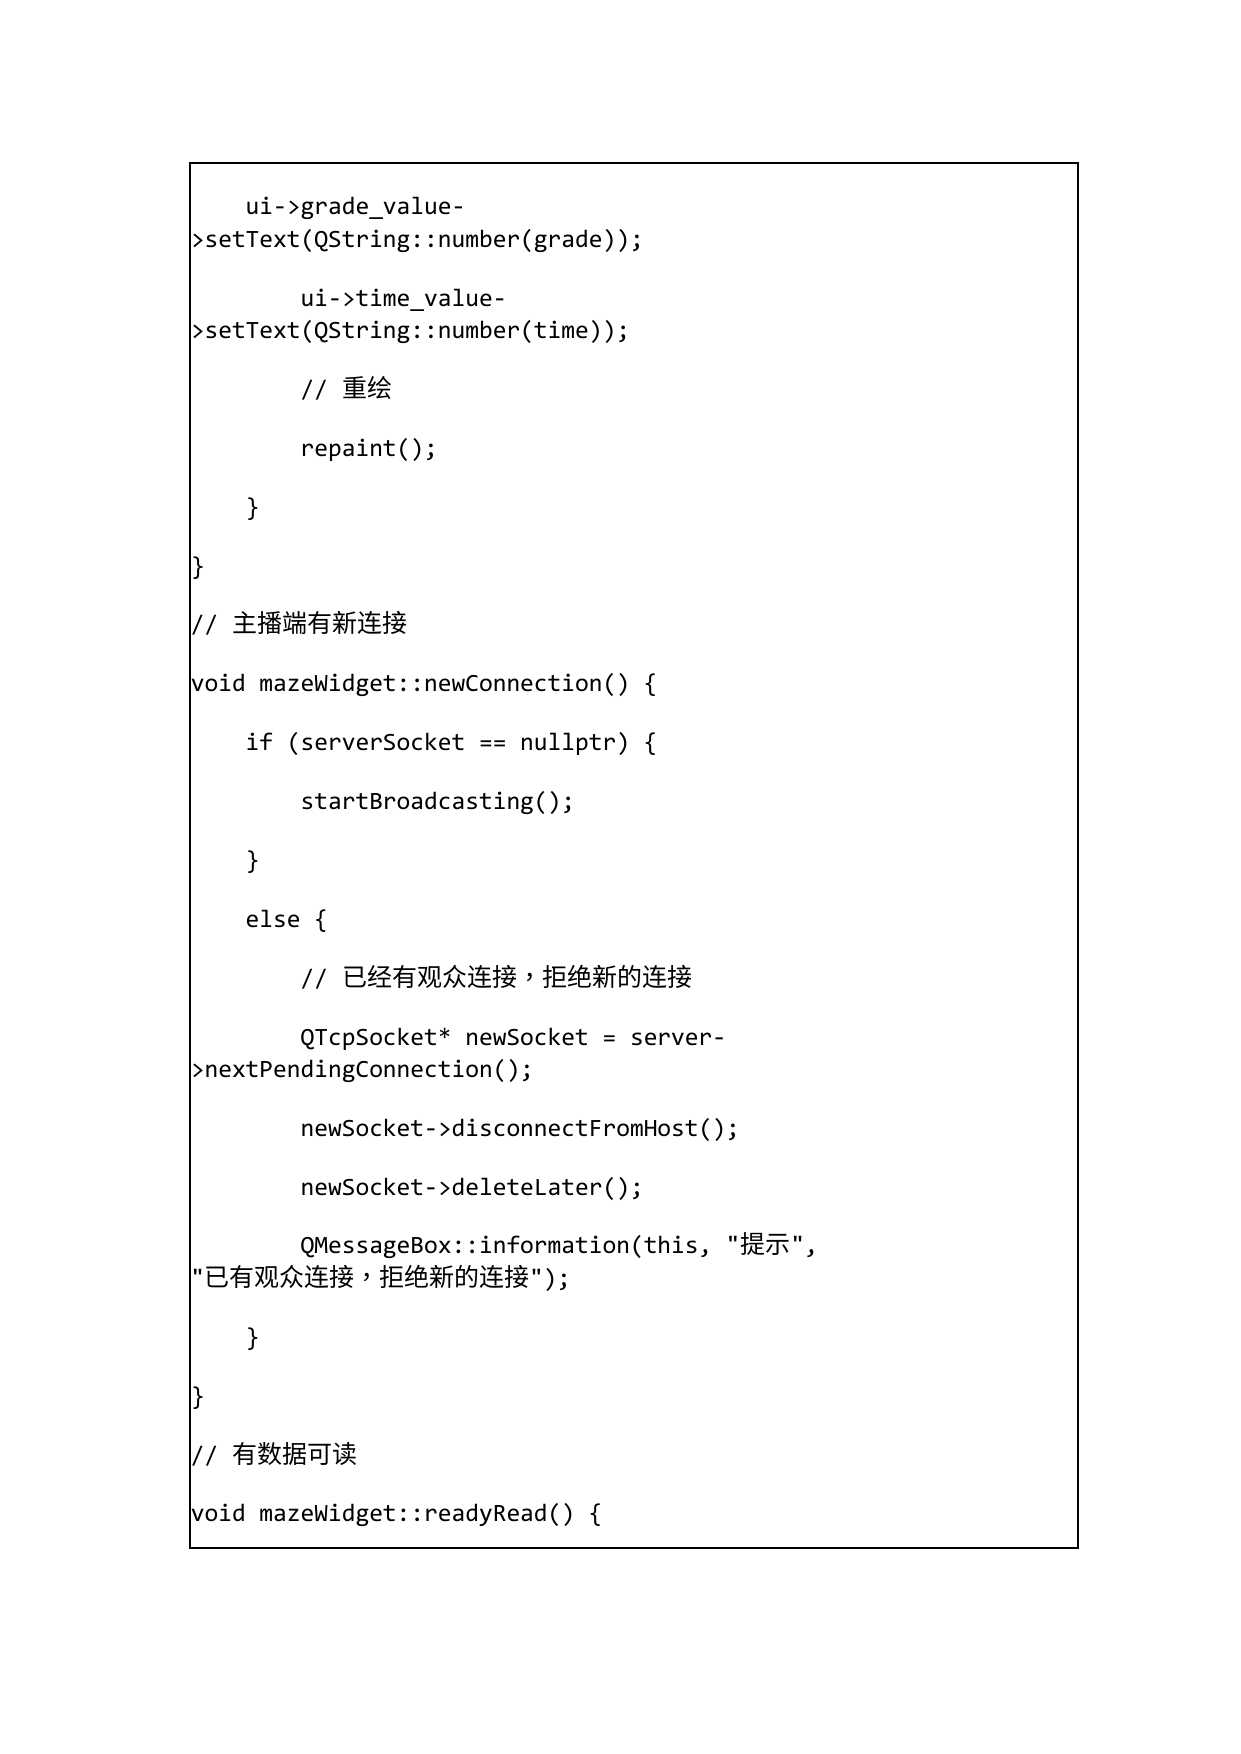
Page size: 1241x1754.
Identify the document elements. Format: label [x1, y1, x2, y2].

table_cell [191, 164, 1077, 1547]
